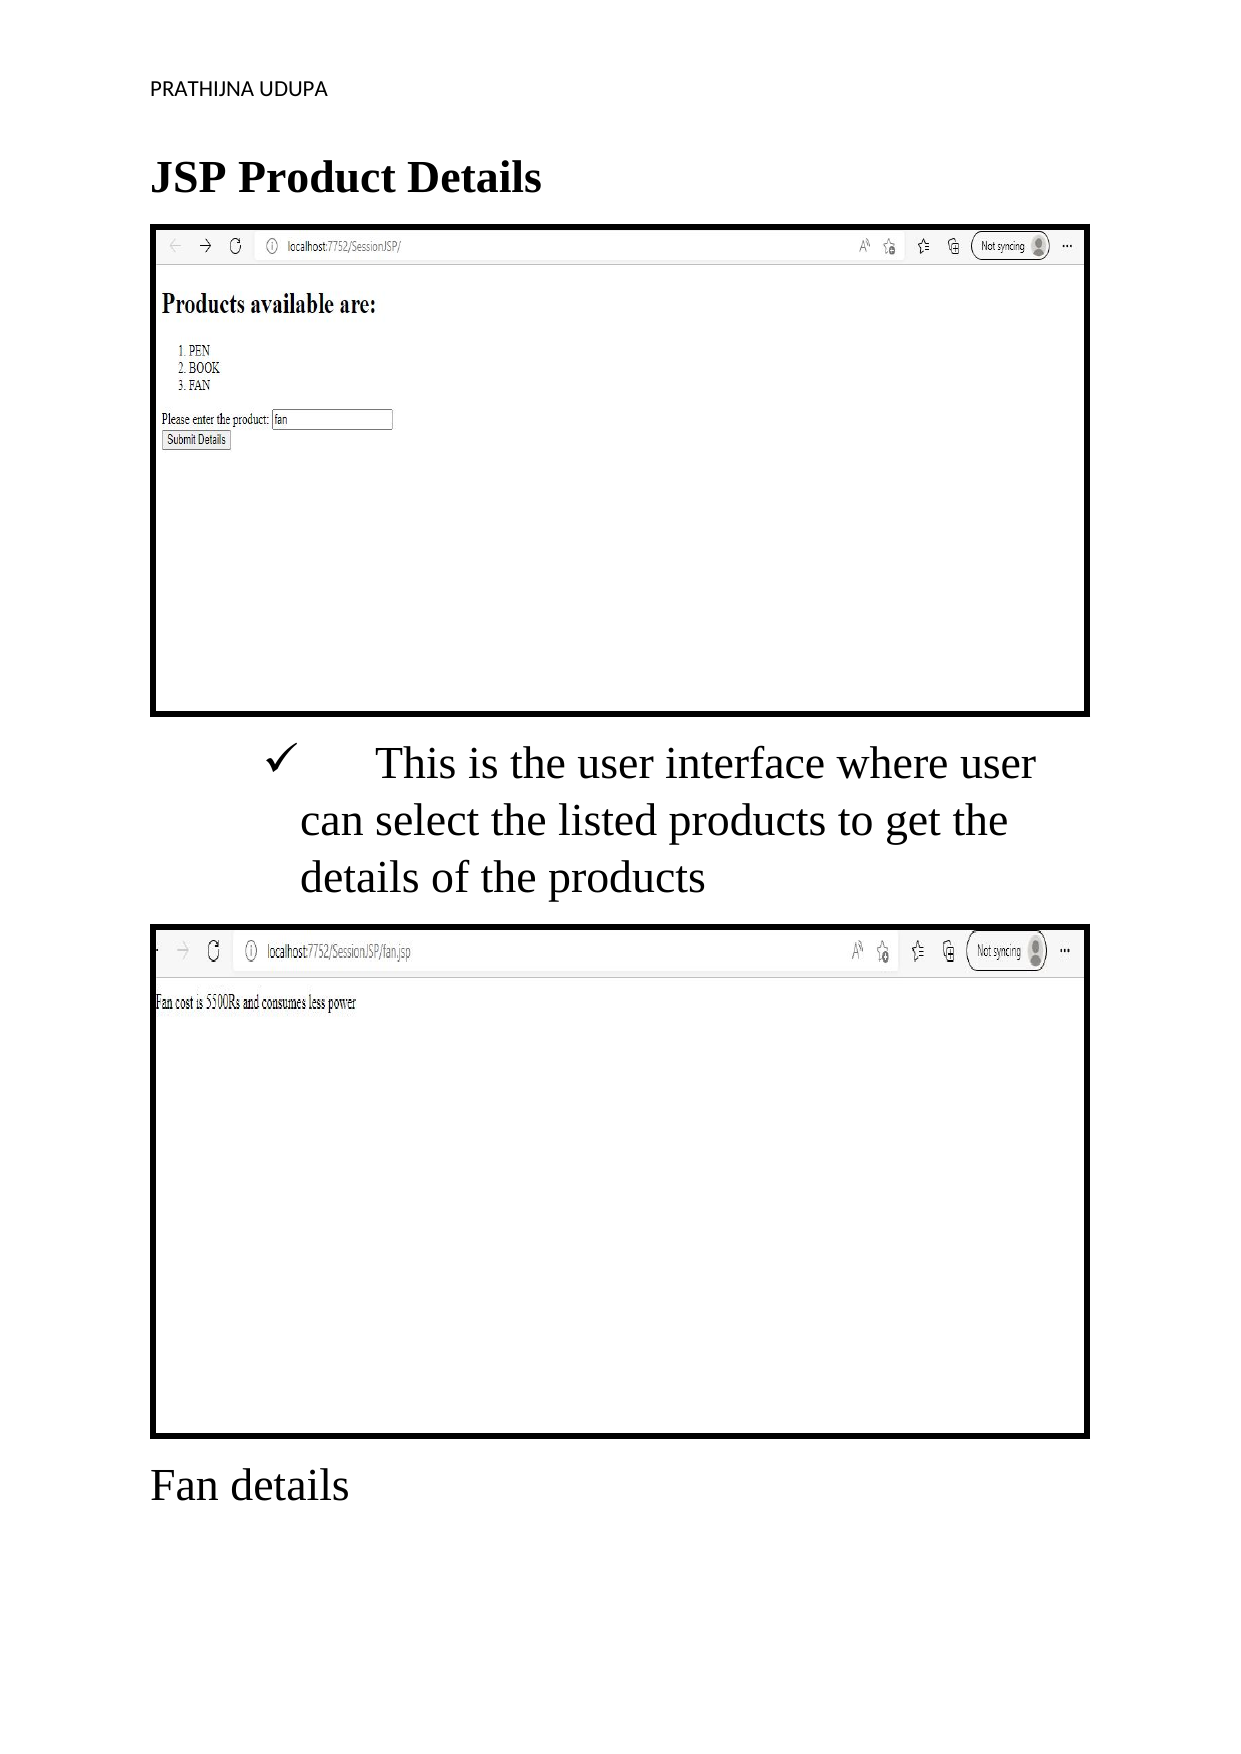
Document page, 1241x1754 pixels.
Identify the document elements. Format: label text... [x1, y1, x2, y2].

picture [156, 230, 1084, 711]
picture [156, 930, 1084, 1433]
text JSP Product Details [150, 150, 1090, 203]
text Fan details [150, 1458, 1090, 1511]
list This is the user interface where user can select the listed products to get the details of the products [262, 736, 1090, 903]
